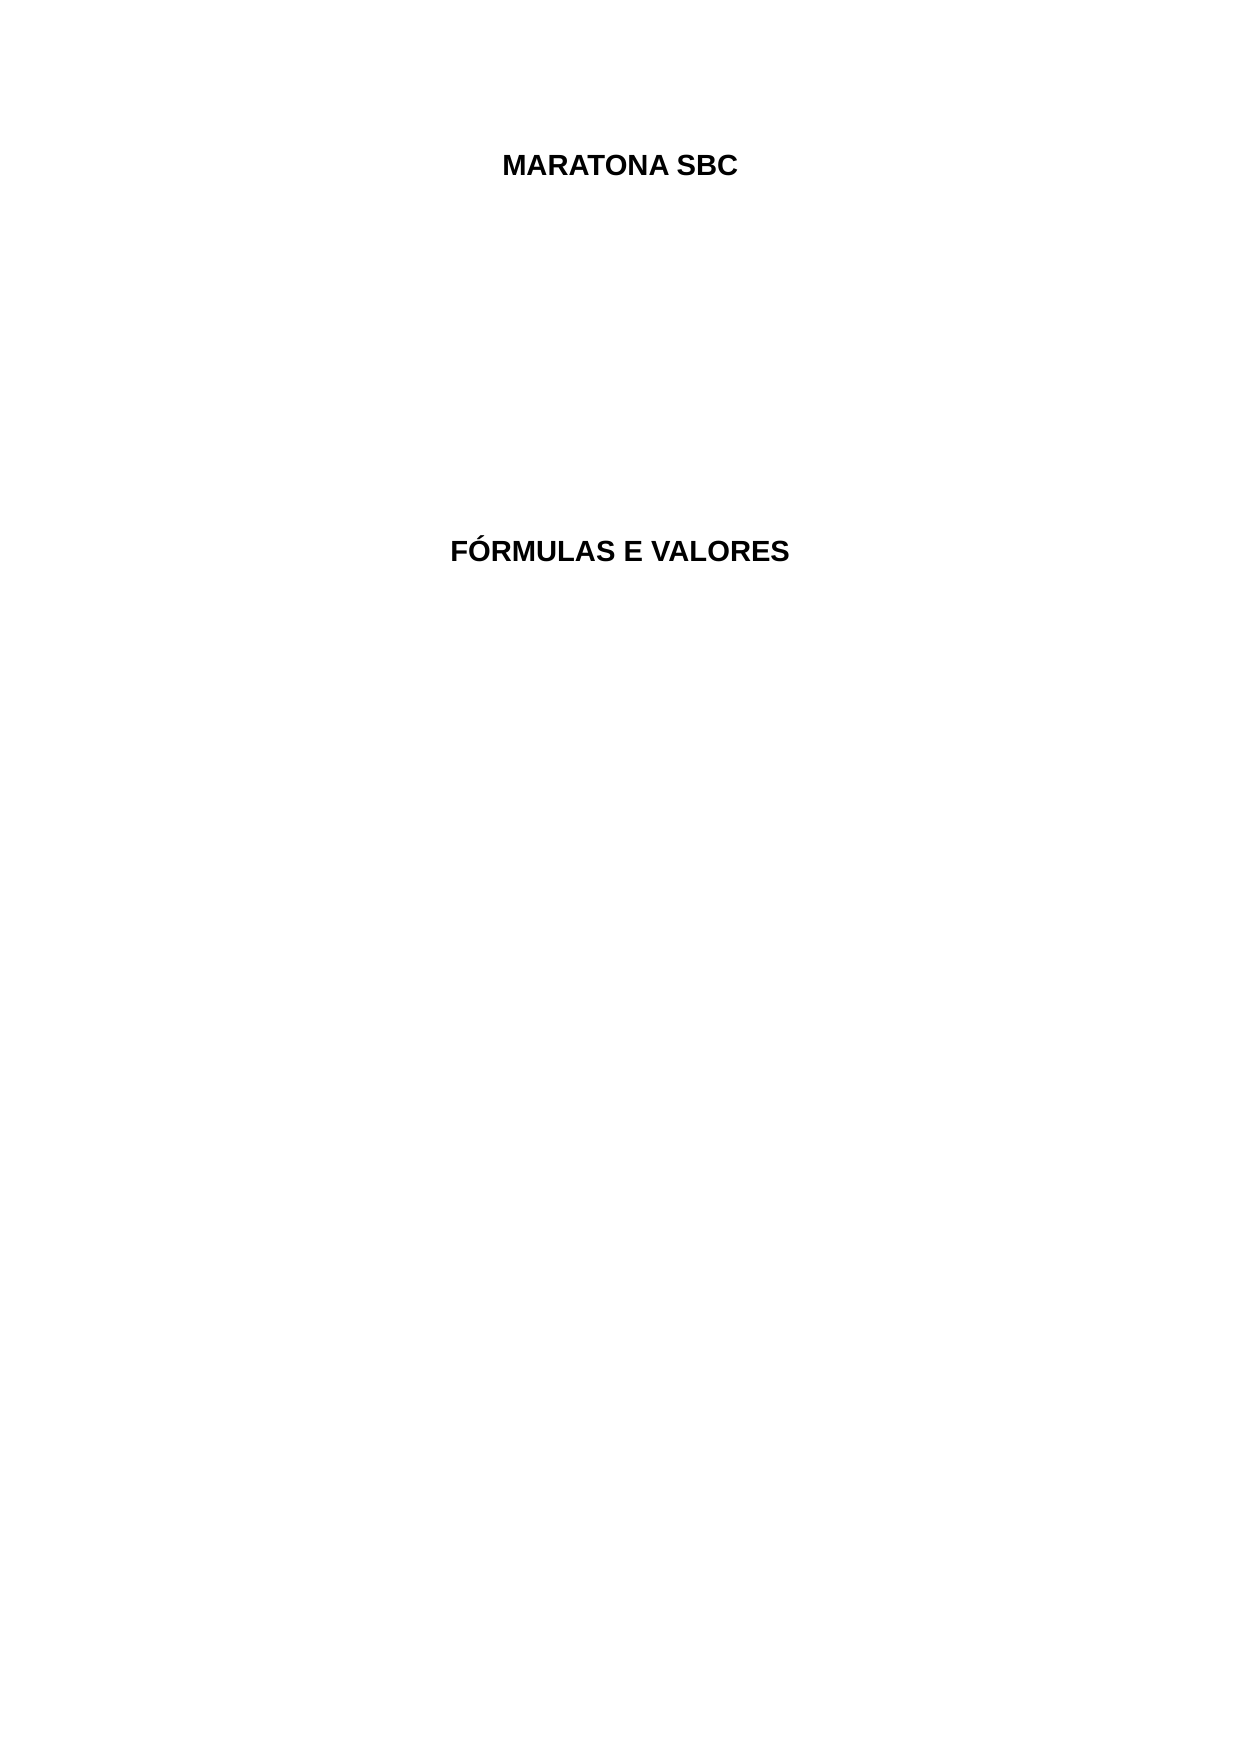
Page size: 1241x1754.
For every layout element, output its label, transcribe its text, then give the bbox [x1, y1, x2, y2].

text MARATONA SBC [177, 148, 1063, 181]
text FÓRMULAS E VALORES [177, 534, 1063, 568]
